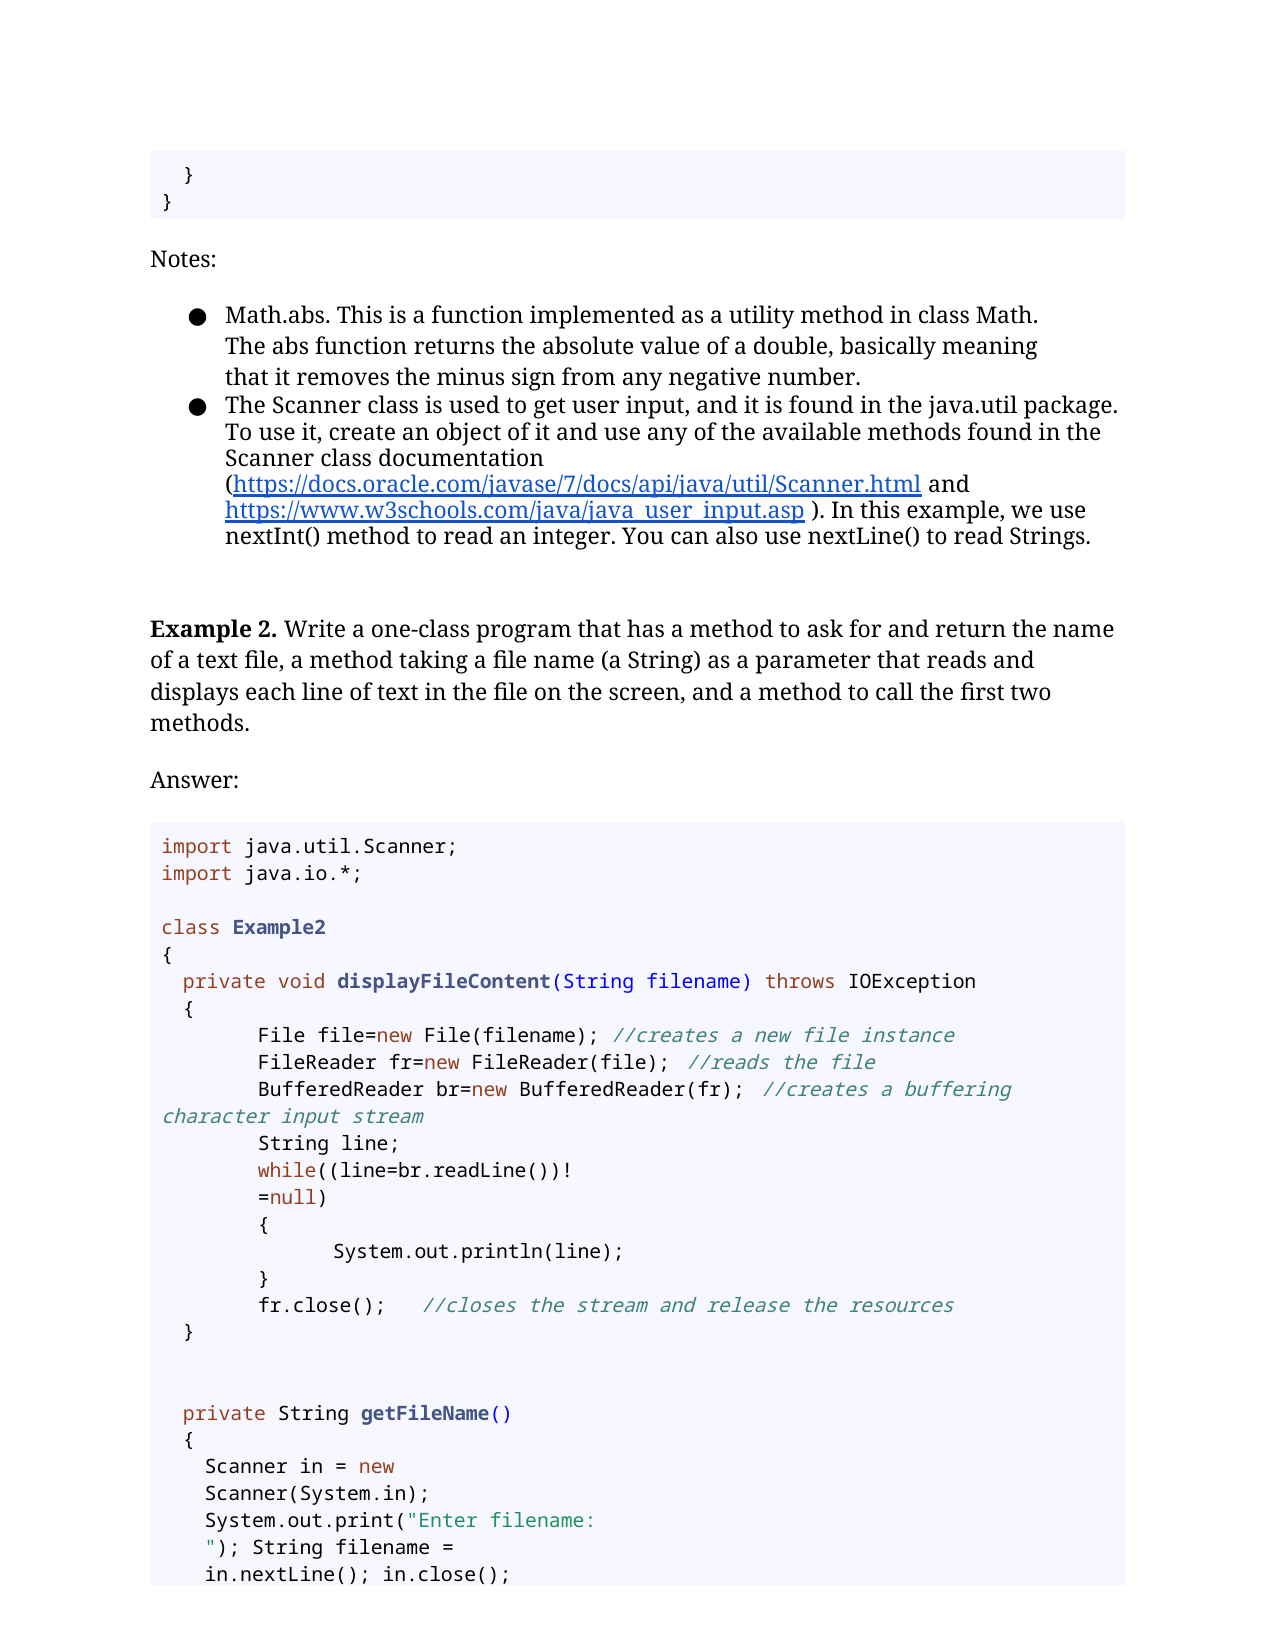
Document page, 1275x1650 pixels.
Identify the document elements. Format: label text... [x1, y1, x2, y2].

text Notes: [150, 243, 1135, 274]
list Math.abs. This is a function implemented as a utility method in class Math. The abs function returns the absolute value of a double, basically meaning that it removes the minus sign from any negative number. [187, 299, 1083, 392]
list The Scanner class is used to get user input, and it is found in the java.util package. To use it, create an object of it and use any of the available methods found in the Scanner class documentation (https://docs.oracle.com/javase/7/docs/api/java/util/Scanner.html and https://www.w3schools.com/java/java_user_input.asp ). In this example, we use nextInt() method to read an integer. You can also use nextLine() to read Strings. [187, 393, 1124, 549]
text Example 2. Write a one-class program that has a method to ask for and return the name of a text file, a method taking a file name (a String) as a parameter that reads and displays each line of text in the file on the screen, and a method to call the first two methods. [150, 613, 1121, 738]
text Answer: [150, 764, 1135, 796]
